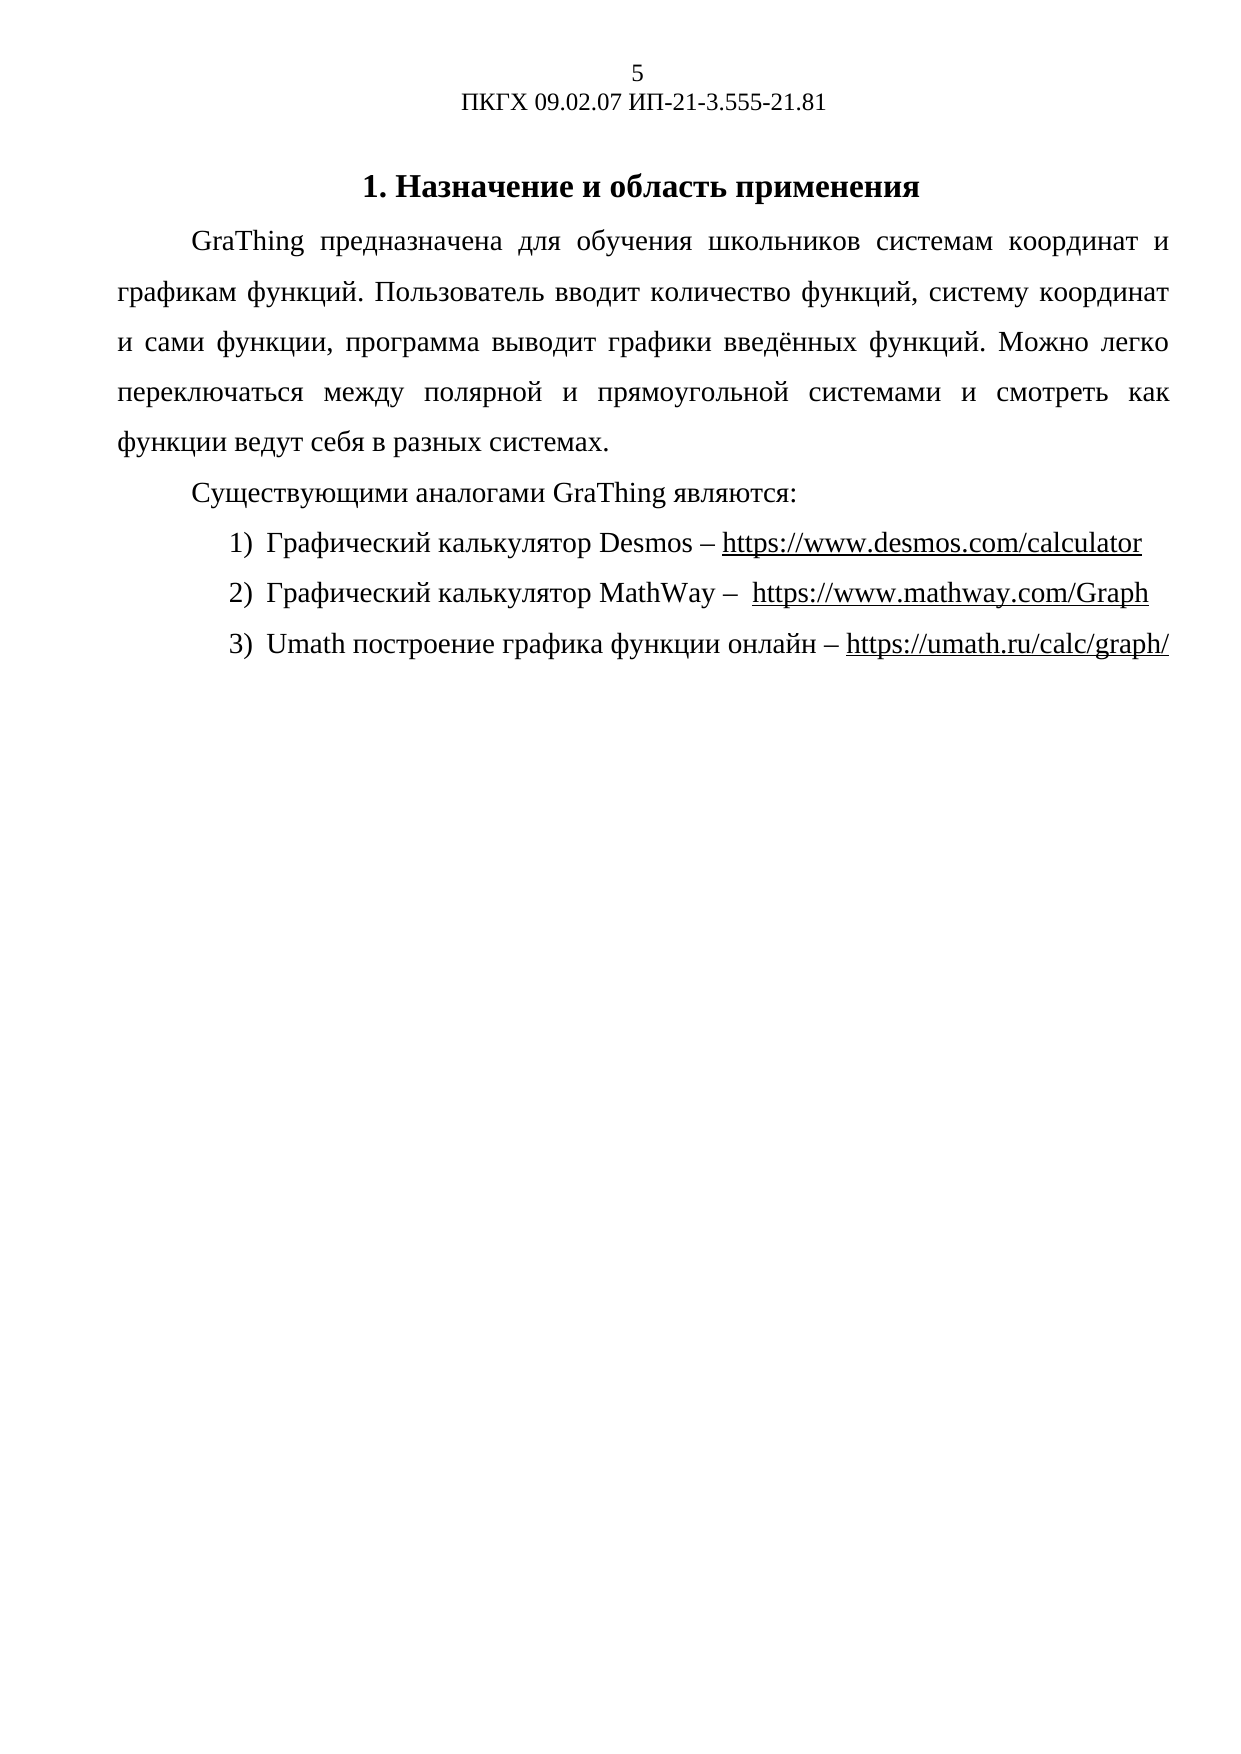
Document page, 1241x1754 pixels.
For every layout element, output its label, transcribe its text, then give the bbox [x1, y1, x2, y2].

list Графический калькулятор Desmos – https://www.desmos.com/calculator [228, 525, 1170, 559]
text Существующими аналогами GraThing являются: [117, 475, 1170, 508]
list Umath построение графика функции онлайн – https://umath.ru/calc/graph/ [228, 626, 1170, 659]
list Графический калькулятор MathWay – https://www.mathway.com/Graph [228, 576, 1170, 609]
text GraThing предназначена для обучения школьников системам координат и графикам функций. Пользователь вводит количество функций, систему координат и сами функции, программа выводит графики введённых функций. Можно легко переключаться между полярной и прямоугольной системами и смотреть как функции ведут себя в разных системах. [117, 223, 1170, 458]
text 1. Назначение и область применения [132, 166, 1150, 204]
